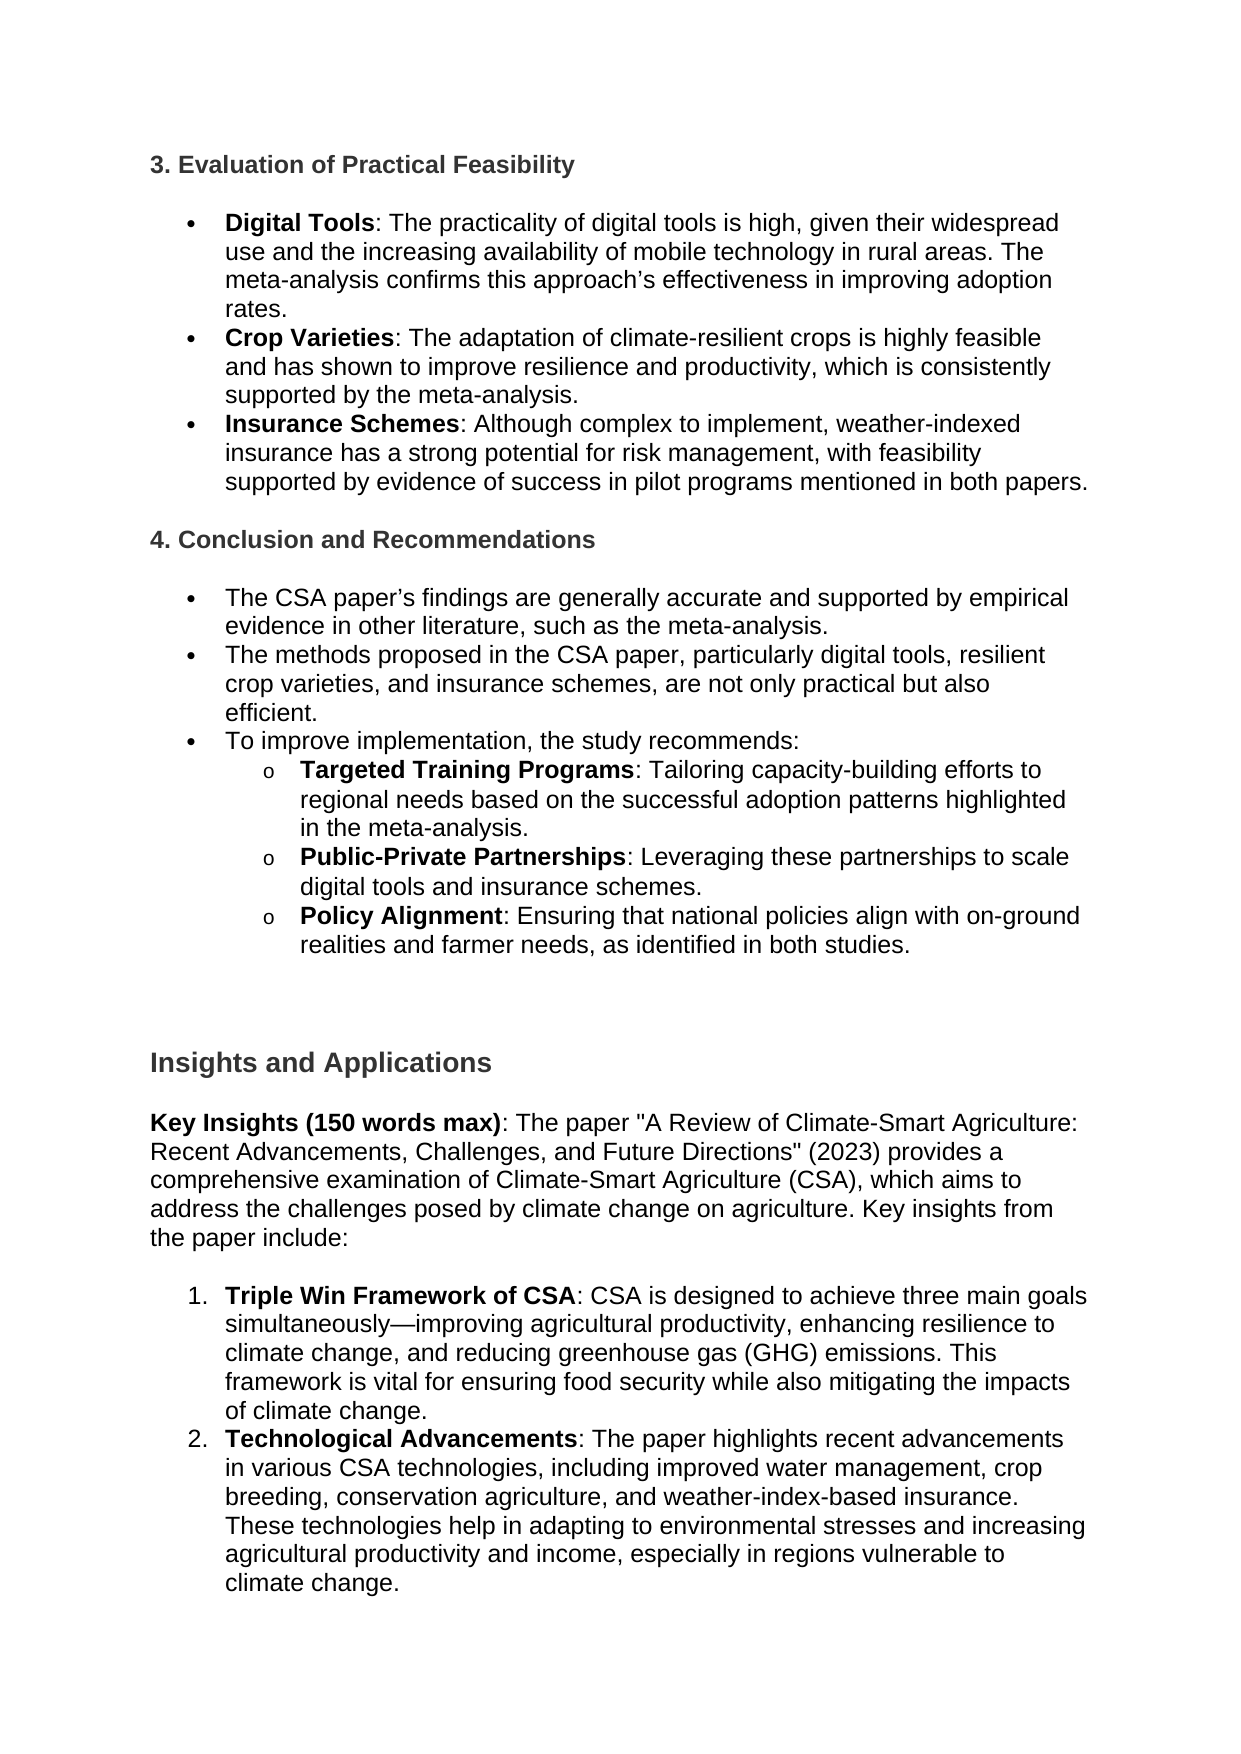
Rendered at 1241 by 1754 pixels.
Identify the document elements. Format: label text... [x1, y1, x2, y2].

list Policy Alignment: Ensuring that national policies align with on-ground realities and farmer needs, as identified in both studies. [262, 901, 1090, 959]
list Crop Varieties: The adaptation of climate-resilient crops is highly feasible and has shown to improve resilience and productivity, which is consistently supported by the meta-analysis. [187, 323, 1090, 409]
list Digital Tools: The practicality of digital tools is high, given their widespread use and the increasing availability of mobile technology in rural areas. The meta-analysis confirms this approach’s effectiveness in improving adoption rates. [187, 208, 1090, 323]
list Insurance Schemes: Although complex to implement, weather-indexed insurance has a strong potential for risk management, with feasibility supported by evidence of success in pilot programs mentioned in both papers. [187, 409, 1090, 495]
list The methods proposed in the CSA paper, particularly digital tools, resilient crop varieties, and insurance schemes, are not only practical but also efficient. [187, 640, 1090, 726]
list Triple Win Framework of CSA: CSA is designed to achieve three main goals simultaneously—improving agricultural productivity, enhancing resilience to climate change, and reducing greenhouse gas (GHG) emissions. This framework is vital for ensuring food security while also mitigating the impacts of climate change. [187, 1281, 1090, 1424]
list Targeted Training Programs: Tailoring capacity-building efforts to regional needs based on the successful adoption patterns highlighted in the meta-analysis. [262, 755, 1090, 842]
list Public-Private Partnerships: Leveraging these partnerships to scale digital tools and insurance schemes. [262, 842, 1090, 901]
subtitle 4. Conclusion and Recommendations [150, 524, 1090, 553]
subtitle Insights and Applications [150, 1046, 1090, 1078]
list To improve implementation, the study recommends: [187, 726, 1090, 755]
subtitle 3. Evaluation of Practical Feasibility [150, 150, 1090, 179]
list The CSA paper’s findings are generally accurate and supported by empirical evidence in other literature, such as the meta-analysis. [187, 582, 1090, 640]
text Key Insights (150 words max): The paper "A Review of Climate-Smart Agriculture: Recent Advancements, Challenges, and Future Directions" (2023) provides a comprehensive examination of Climate-Smart Agriculture (CSA), which aims to address the challenges posed by climate change on agriculture. Key insights from the paper include: [150, 1108, 1090, 1251]
list Technological Advancements: The paper highlights recent advancements in various CSA technologies, including improved water management, crop breeding, conservation agriculture, and weather-index-based insurance. These technologies help in adapting to environmental stresses and increasing agricultural productivity and income, especially in regions vulnerable to climate change. [187, 1424, 1090, 1597]
